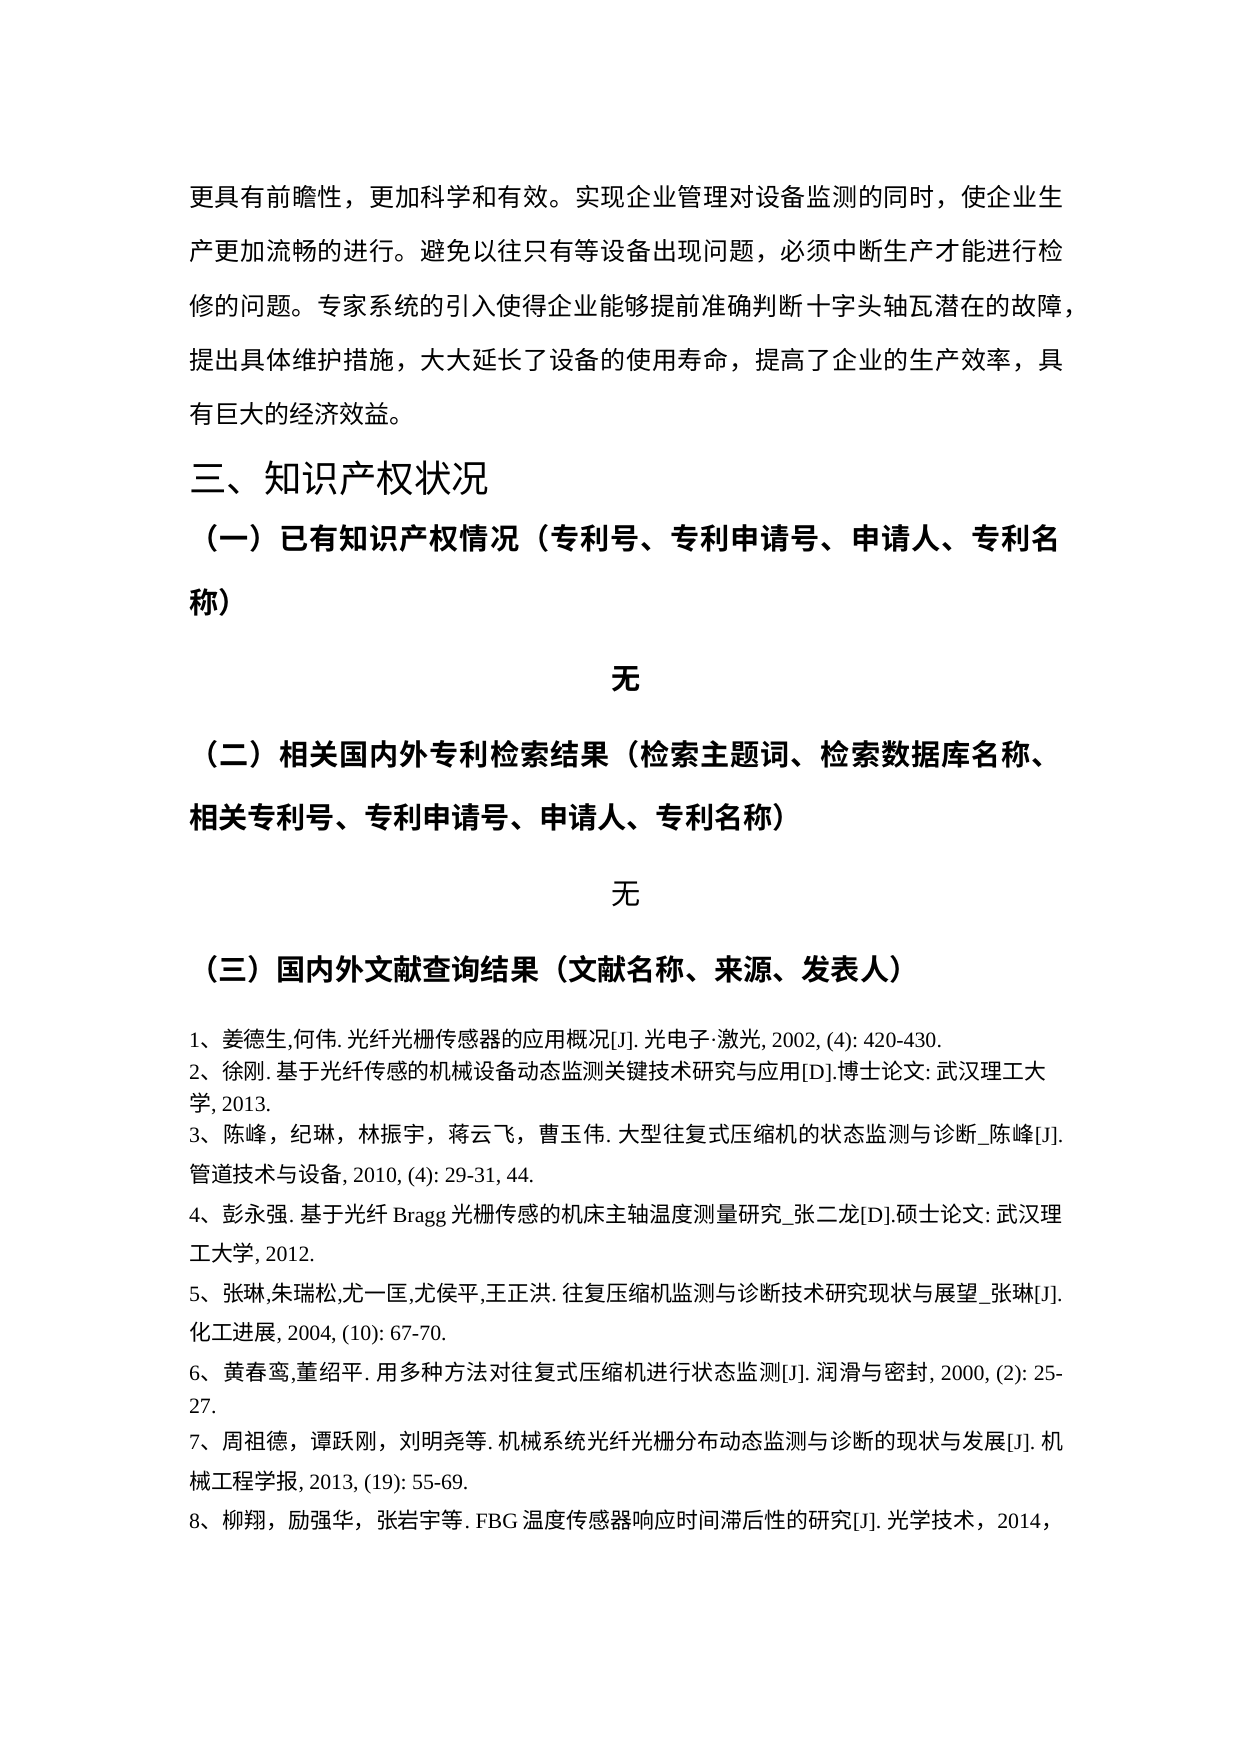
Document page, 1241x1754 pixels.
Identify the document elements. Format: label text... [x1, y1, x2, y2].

text 2、徐刚. 基于光纤传感的机械设备动态监测关键技术研究与应用[D].博士论文: 武汉理工大学, 2013. [189, 1054, 1063, 1117]
text 6、黄春鸾,董绍平. 用多种方法对往复式压缩机进行状态监测[J]. 润滑与密封, 2000, (2): 25-27. [189, 1355, 1063, 1418]
text 无 [189, 655, 1063, 697]
text 7、周祖德，谭跃刚，刘明尧等. 机械系统光纤光栅分布动态监测与诊断的现状与发展[J]. 机械工程学报, 2013, (19): 55-69. [189, 1424, 1063, 1496]
text （一）已有知识产权情况（专利号、专利申请号、申请人、专利名称） [189, 516, 1063, 622]
text 3、陈峰，纪琳，林振宇，蒋云飞，曹玉伟. 大型往复式压缩机的状态监测与诊断_陈峰[J]. 管道技术与设备, 2010, (4): 29-31, 44. [189, 1117, 1063, 1189]
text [189, 1503, 1063, 1535]
text 5、张琳,朱瑞松,尤一匡,尤侯平,王正洪. 往复压缩机监测与诊断技术研究现状与展望_张琳[J]. 化工进展, 2004, (10): 67-70. [189, 1276, 1063, 1347]
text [189, 177, 1063, 431]
text 三、知识产权状况 [189, 449, 1063, 503]
text （二）相关国内外专利检索结果（检索主题词、检索数据库名称、相关专利号、专利申请号、申请人、专利名称） [189, 731, 1063, 837]
text 无 [189, 871, 1063, 913]
text 1、姜德生,何伟. 光纤光栅传感器的应用概况[J]. 光电子·激光, 2002, (4): 420-430. [189, 1022, 1063, 1054]
text 4、彭永强. 基于光纤Bragg光栅传感的机床主轴温度测量研究_张二龙[D].硕士论文: 武汉理工大学, 2012. [189, 1197, 1063, 1268]
text （三）国内外文献查询结果（文献名称、来源、发表人） [189, 946, 1063, 989]
